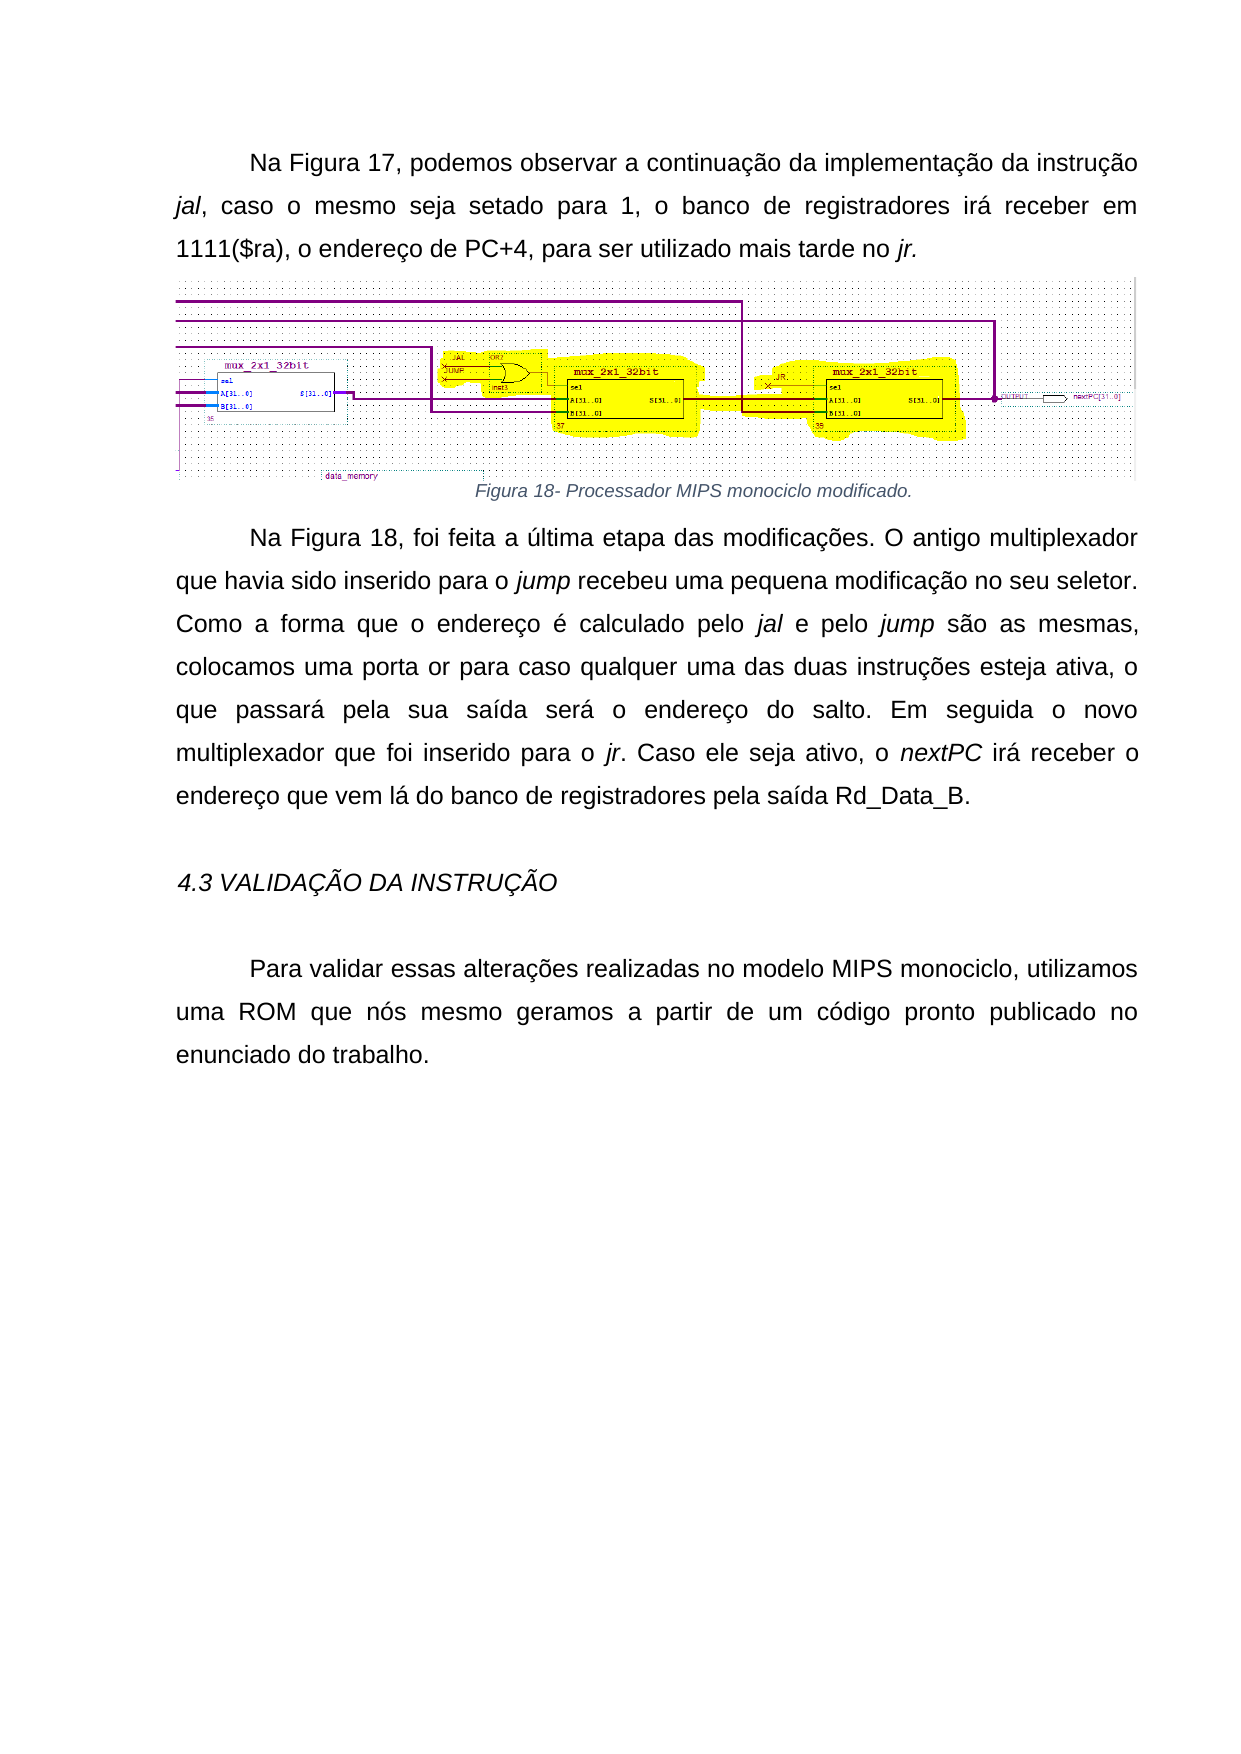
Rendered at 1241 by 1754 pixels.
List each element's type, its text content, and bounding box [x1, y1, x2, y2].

text Na Figura 17, podemos observar a continuação da implementação da instrução jal, caso o mesmo seja setado para 1, o banco de registradores irá receber em 1111($ra), o endereço de PC+4, para ser utilizado mais tarde no jr. [176, 148, 1140, 263]
text Figura 18- Processador MIPS monociclo modificado. [176, 480, 1140, 502]
subtitle 4.3 VALIDAÇÃO DA INSTRUÇÃO [177, 867, 1138, 896]
text Na Figura 18, foi feita a última etapa das modificações. O antigo multiplexador que havia sido inserido para o jump recebeu uma pequena modificação no seu seletor. Como a forma que o endereço é calculado pelo jal e pelo jump são as mesmas, colocamos uma porta or para caso qualquer uma das duas instruções esteja ativa, o que passará pela sua saída será o endereço do salto. Em seguida o novo multiplexador que foi inserido para o jr. Caso ele seja ativo, o nextPC irá receber o endereço que vem lá do banco de registradores pela saída Rd_Data_B. [176, 522, 1140, 810]
picture [175, 277, 1137, 481]
text Para validar essas alterações realizadas no modelo MIPS monociclo, utilizamos uma ROM que nós mesmo geramos a partir de um código pronto publicado no enunciado do trabalho. [176, 954, 1140, 1069]
